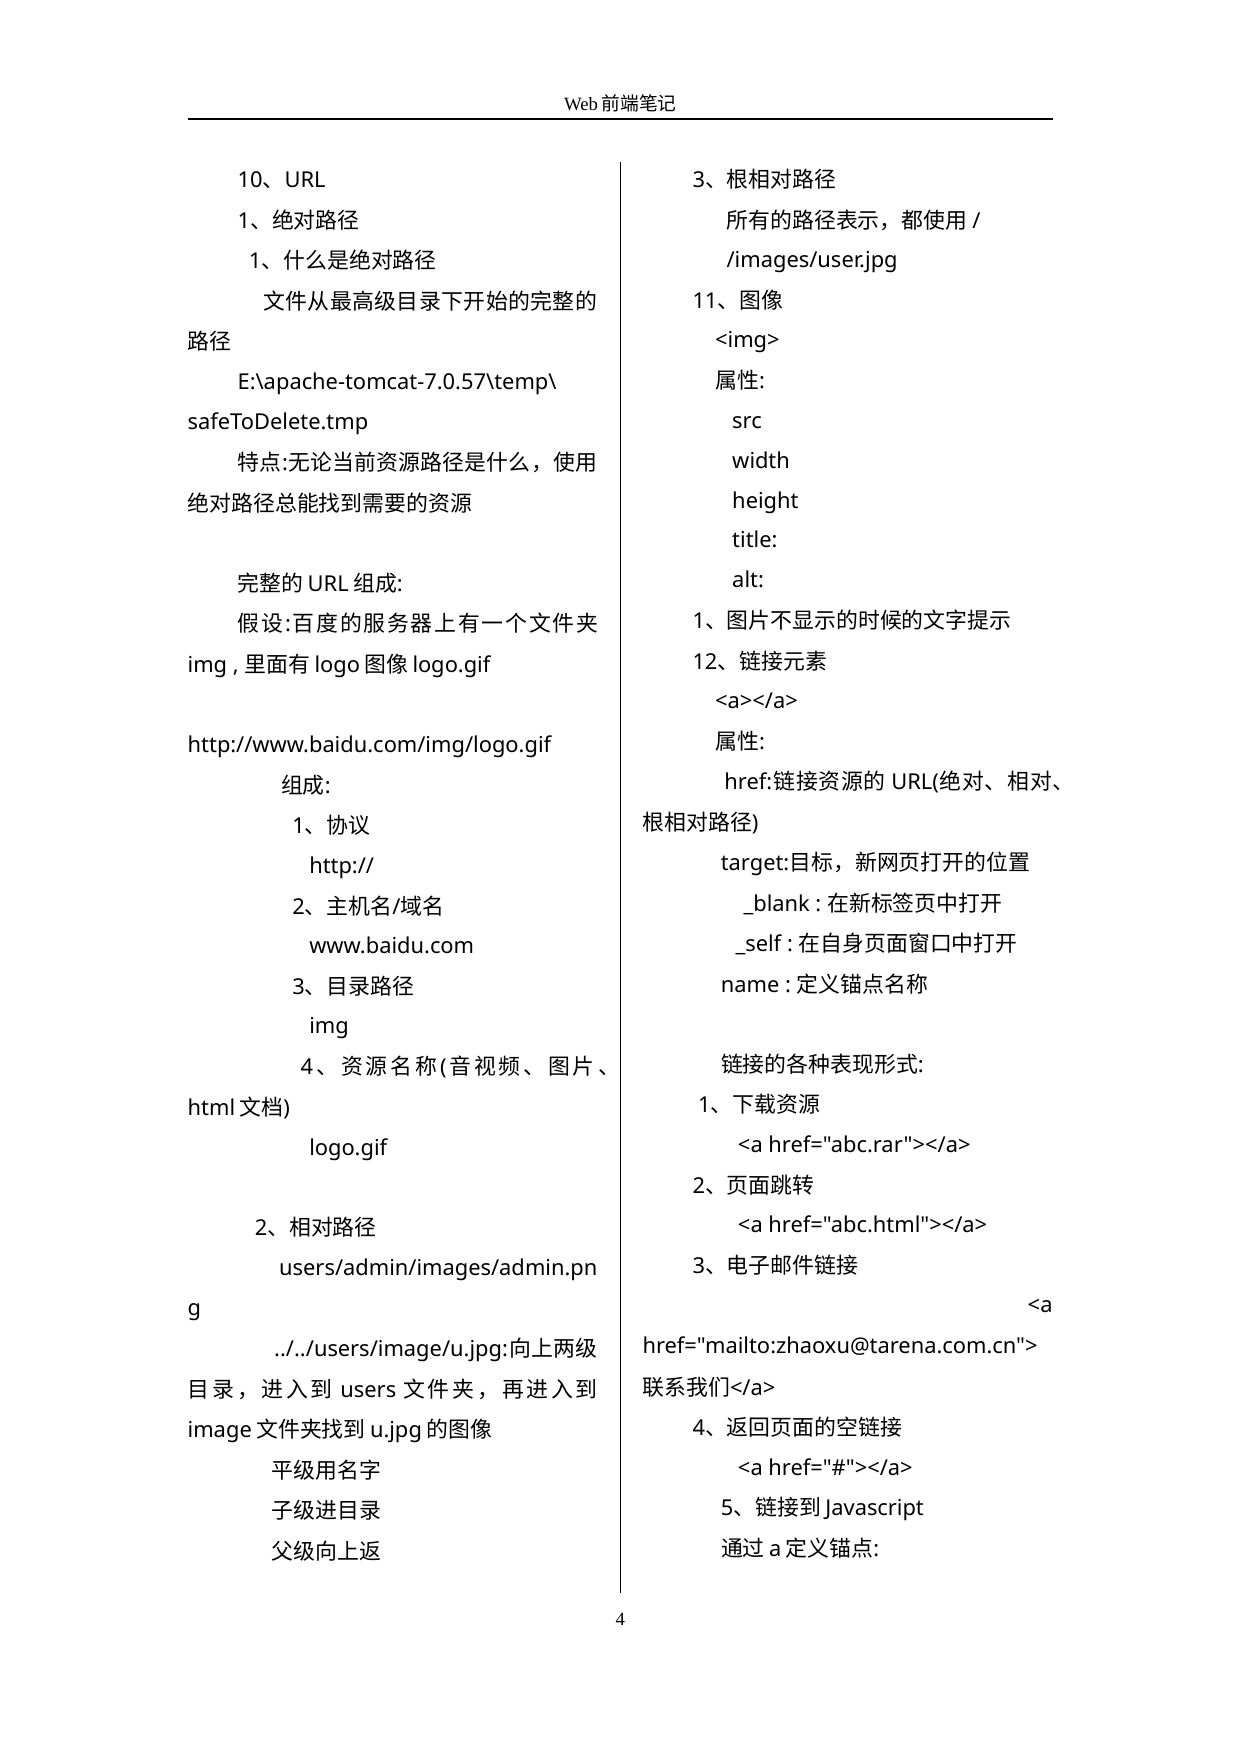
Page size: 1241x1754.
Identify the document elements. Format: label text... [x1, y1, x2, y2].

text logo.gif [187, 1130, 598, 1163]
text 子级进目录 [187, 1493, 598, 1525]
text 2、相对路径 [187, 1210, 598, 1242]
text 3、电子邮件链接 [642, 1248, 1053, 1280]
text 4、资源名称(音视频、图片、html文档) [187, 1049, 598, 1122]
text href:链接资源的URL(绝对、相对、根相对路径) [642, 764, 1053, 837]
text _blank : 在新标签页中打开 [642, 886, 1053, 918]
text src [642, 403, 1053, 436]
text 所有的路径表示，都使用 / [642, 202, 1053, 235]
text 2、主机名/域名 [187, 888, 598, 921]
text users/admin/images/admin.png [187, 1250, 598, 1323]
text http://www.baidu.com/img/logo.gif [187, 687, 598, 760]
text 假设:百度的服务器上有一个文件夹 img , 里面有logo图像logo.gif [187, 606, 598, 679]
text title: [642, 523, 1053, 556]
text 12、链接元素 [642, 643, 1053, 676]
text 通过a定义锚点: [642, 1531, 1053, 1563]
text 属性: [642, 363, 1053, 396]
text 平级用名字 [187, 1452, 598, 1485]
text http:// [187, 848, 598, 881]
text width [642, 443, 1053, 476]
text 特点:无论当前资源路径是什么，使用绝对路径总能找到需要的资源 [187, 445, 598, 518]
text <a></a> [642, 684, 1053, 716]
text E:\apache-tomcat-7.0.57\temp\safeToDelete.tmp [187, 364, 598, 437]
text 组成: [187, 768, 598, 800]
text 1、下载资源 [642, 1087, 1053, 1119]
text 3、根相对路径 [642, 162, 1053, 194]
text 属性: [642, 724, 1053, 756]
text _self : 在自身页面窗口中打开 [642, 926, 1053, 958]
text 4、返回页面的空链接 [642, 1410, 1053, 1442]
text /images/user.jpg [642, 243, 1053, 275]
text name : 定义锚点名称 [642, 966, 1053, 999]
text 5、链接到Javascript [642, 1490, 1053, 1523]
text img [187, 1009, 598, 1042]
text alt: [642, 563, 1053, 596]
text 父级向上返 [187, 1533, 598, 1566]
text 2、页面跳转 [642, 1167, 1053, 1200]
text www.baidu.com [187, 929, 598, 961]
text <a href="abc.html"></a> [642, 1208, 1053, 1240]
text <a href="#"></a> [642, 1450, 1053, 1483]
text ../../users/image/u.jpg:向上两级目录，进入到users文件夹，再进入到image文件夹找到u.jpg的图像 [187, 1331, 598, 1444]
text 1、协议 [187, 808, 598, 841]
text 11、图像 [642, 283, 1053, 315]
text target:目标，新网页打开的位置 [642, 845, 1053, 878]
text 完整的URL组成: [187, 566, 598, 598]
text height [642, 483, 1053, 516]
text <img> [642, 323, 1053, 356]
text 链接的各种表现形式: [642, 1047, 1053, 1079]
text 1、绝对路径 [187, 202, 598, 235]
text <a href="abc.rar"></a> [642, 1127, 1053, 1160]
text <a href="mailto:zhaoxu@tarena.com.cn">联系我们</a> [642, 1288, 1053, 1402]
text 1、图片不显示的时候的文字提示 [642, 603, 1053, 635]
text 10、URL [187, 162, 598, 194]
text 文件从最高级目录下开始的完整的路径 [187, 283, 598, 356]
text 3、目录路径 [187, 969, 598, 1001]
text 1、什么是绝对路径 [187, 243, 598, 275]
